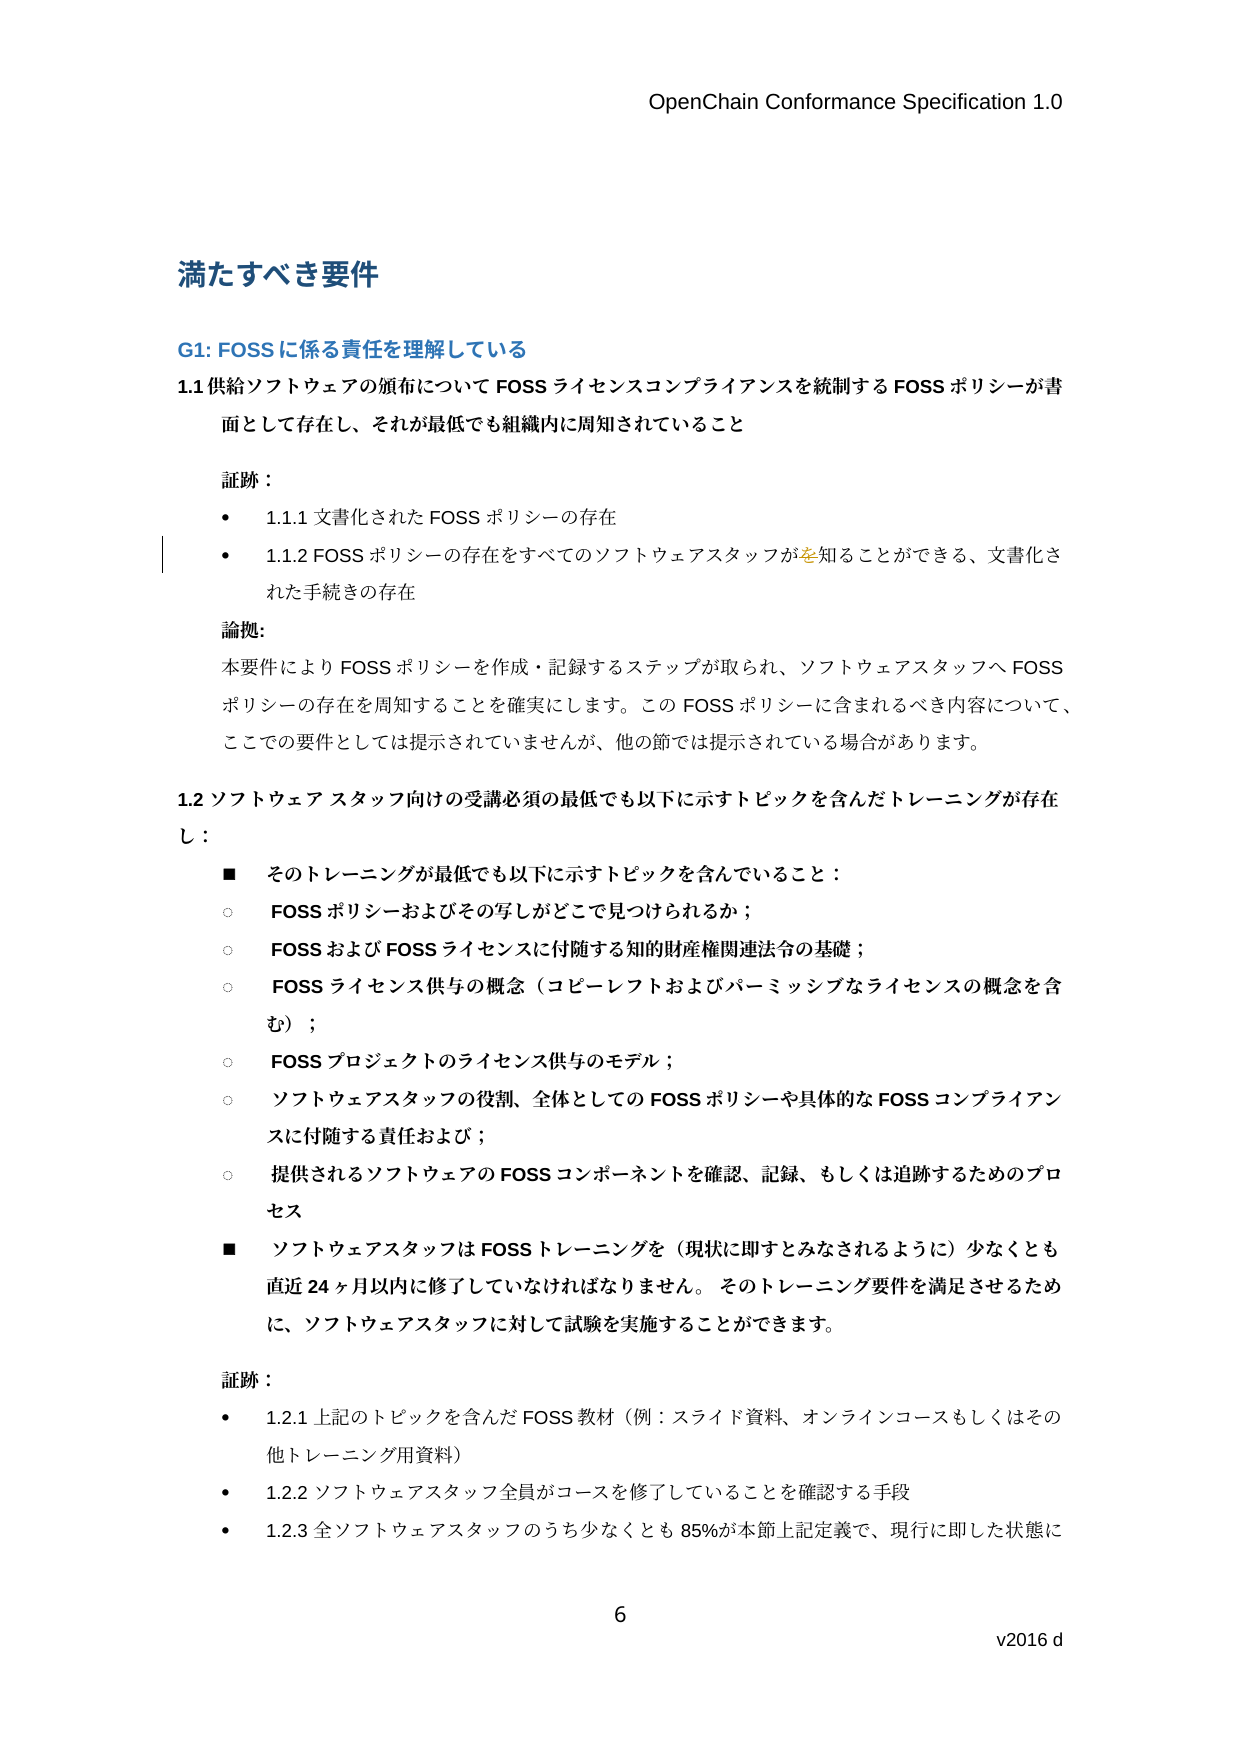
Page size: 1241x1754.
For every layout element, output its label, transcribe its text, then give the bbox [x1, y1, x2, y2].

list ソフトウェアスタッフはFOSSトレーニングを（現状に即すとみなされるように）少なくとも直近24ヶ月以内に修了していなければなりません。 そのトレーニング要件を満足させるために、ソフトウェアスタッフに対して試験を実施することができます。 [222, 1229, 1063, 1342]
list 1.2.1 上記のトピックを含んだFOSS教材（例：スライド資料、オンラインコースもしくはその他トレーニング用資料） [222, 1398, 1063, 1473]
text 1.1供給ソフトウェアの頒布についてFOSSライセンスコンプライアンスを統制するFOSSポリシーが書面として存在し、それが最低でも組織内に周知されていること [177, 367, 1063, 442]
subtitle 満たすべき要件 [177, 236, 1063, 311]
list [222, 1511, 1063, 1548]
list FOSSライセンス供与の概念（コピーレフトおよびパーミッシブなライセンスの概念を含む）； [222, 967, 1063, 1042]
list FOSSおよびFOSSライセンスに付随する知的財産権関連法令の基礎； [222, 929, 1063, 967]
list FOSSプロジェクトのライセンス供与のモデル； [222, 1042, 1063, 1079]
text 証跡： [221, 461, 1063, 498]
text 論拠: [221, 611, 1063, 648]
text 本要件によりFOSSポリシーを作成・記録するステップが取られ、ソフトウェアスタッフへFOSSポリシーの存在を周知することを確実にします。このFOSSポリシーに含まれるべき内容について、ここでの要件としては提示されていませんが、他の節では提示されている場合があります。 [221, 648, 1063, 761]
text 証跡： [221, 1361, 1063, 1398]
list ソフトウェアスタッフの役割、全体としてのFOSSポリシーや具体的なFOSSコンプライアンスに付随する責任および； [222, 1079, 1063, 1154]
list 1.2.2 ソフトウェアスタッフ全員がコースを修了していることを確認する手段 [222, 1473, 1063, 1511]
list 1.1.1 文書化されたFOSS ポリシーの存在 [222, 498, 1063, 536]
text 1.2 ソフトウェア スタッフ向けの受講必須の最低でも以下に示すトピックを含んだトレーニングが存在し： [177, 779, 1063, 854]
list 1.1.2 FOSSポリシーの存在をすべてのソフトウェアスタッフが知ることができる、文書化された手続きの存在 [222, 536, 1063, 611]
list 提供されるソフトウェアのFOSSコンポーネントを確認、記録、もしくは追跡するためのプロセス [222, 1154, 1063, 1229]
list そのトレーニングが最低でも以下に示すトピックを含んでいること： [222, 854, 1063, 892]
list FOSSポリシーおよびその写しがどこで見つけられるか； [222, 892, 1063, 929]
subtitle G1: FOSSに係る責任を理解している [177, 329, 1063, 367]
